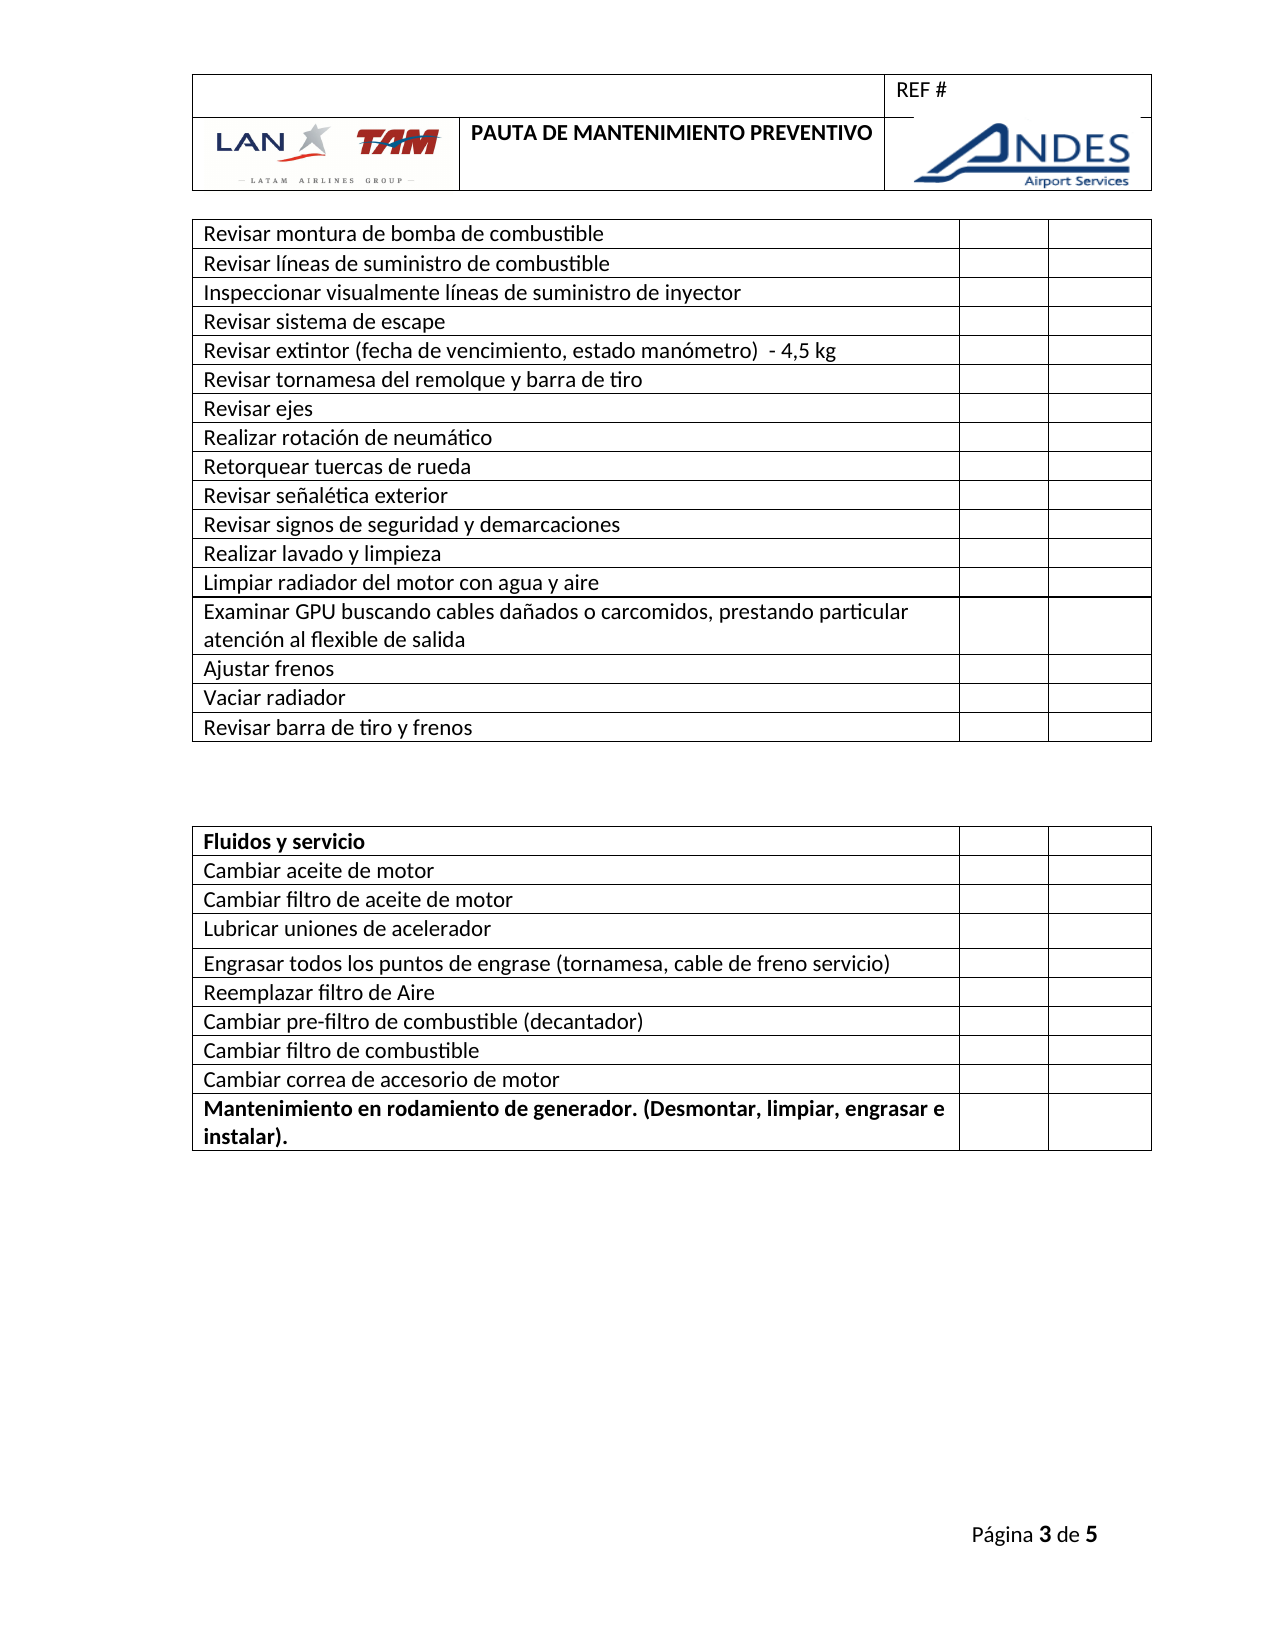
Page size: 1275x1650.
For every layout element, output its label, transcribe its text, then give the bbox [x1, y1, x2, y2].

table_cell [960, 452, 1048, 480]
table_cell [1049, 220, 1151, 248]
table_cell [1049, 539, 1151, 567]
table_cell [960, 481, 1048, 509]
picture [913, 117, 1141, 190]
table_cell [960, 220, 1048, 248]
table_cell Revisar signos de seguridad y demarcaciones [193, 510, 959, 538]
table_cell Revisar barra de tiro y frenos [193, 713, 959, 741]
table_cell Retorquear tuercas de rueda [193, 452, 959, 480]
table_cell Cambiar correa de accesorio de motor [193, 1065, 959, 1093]
table_cell [960, 1094, 1048, 1150]
table_cell Revisar montura de bomba de combustible [193, 220, 959, 248]
table_cell [1049, 885, 1151, 913]
table_cell [1049, 394, 1151, 422]
table_cell Mantenimiento en rodamiento de generador. (Desmontar, limpiar, engrasar e instalar). [193, 1094, 959, 1150]
table_cell Reemplazar filtro de Aire [193, 978, 959, 1006]
table_cell [960, 249, 1048, 277]
table_cell [960, 278, 1048, 306]
table_cell [960, 539, 1048, 567]
table_cell [960, 1036, 1048, 1064]
table_cell [960, 978, 1048, 1006]
table_cell [960, 1065, 1048, 1093]
table_cell [1049, 1065, 1151, 1093]
table_cell Ajustar frenos [193, 655, 959, 682]
table_cell Examinar GPU buscando cables dañados o carcomidos, prestando particular atención al flexible de salida [193, 598, 959, 653]
table_cell [1049, 278, 1151, 306]
table_cell [960, 885, 1048, 913]
table_cell Realizar rotación de neumático [193, 423, 959, 451]
table_cell Lubricar uniones de acelerador [193, 914, 959, 948]
table_cell Cambiar pre-filtro de combustible (decantador) [193, 1007, 959, 1035]
table_cell [1049, 481, 1151, 509]
table_cell [1049, 978, 1151, 1006]
table_cell Inspeccionar visualmente líneas de suministro de inyector [193, 278, 959, 306]
table_header [1049, 827, 1151, 855]
table_cell [1049, 452, 1151, 480]
table_cell [1049, 1007, 1151, 1035]
table_cell [960, 914, 1048, 948]
table_cell [1049, 949, 1151, 977]
table_cell [960, 684, 1048, 712]
table_cell [1049, 249, 1151, 277]
table_cell [960, 423, 1048, 451]
table_cell [960, 336, 1048, 364]
table_cell [960, 307, 1048, 335]
table_cell Revisar líneas de suministro de combustible [193, 249, 959, 277]
table_cell [1049, 307, 1151, 335]
table_cell [1049, 365, 1151, 393]
table_cell [960, 655, 1048, 682]
table_cell Revisar extintor (fecha de vencimiento, estado manómetro) - 4,5 kg [193, 336, 959, 364]
table_cell [960, 568, 1048, 596]
table_header Fluidos y servicio [193, 827, 959, 855]
table_cell Cambiar aceite de motor [193, 856, 959, 884]
table_cell [960, 856, 1048, 884]
table_cell [1049, 655, 1151, 682]
table_cell Vaciar radiador [193, 684, 959, 712]
table_cell [960, 510, 1048, 538]
table_cell Revisar tornamesa del remolque y barra de tiro [193, 365, 959, 393]
table_cell Limpiar radiador del motor con agua y aire [193, 568, 959, 596]
table_cell [960, 598, 1048, 653]
table_cell Revisar ejes [193, 394, 959, 422]
table_cell [960, 394, 1048, 422]
picture [204, 118, 454, 190]
table_cell [1049, 423, 1151, 451]
table_cell Engrasar todos los puntos de engrase (tornamesa, cable de freno servicio) [193, 949, 959, 977]
table_cell [960, 1007, 1048, 1035]
table_cell Revisar señalética exterior [193, 481, 959, 509]
table_cell [960, 713, 1048, 741]
table_cell [1049, 856, 1151, 884]
table_cell [1049, 1094, 1151, 1150]
table_cell [960, 949, 1048, 977]
table_cell Revisar sistema de escape [193, 307, 959, 335]
table_cell Cambiar filtro de combustible [193, 1036, 959, 1064]
table_cell Cambiar filtro de aceite de motor [193, 885, 959, 913]
table_cell Realizar lavado y limpieza [193, 539, 959, 567]
table_cell [1049, 336, 1151, 364]
picture [204, 191, 454, 195]
table_cell [1049, 510, 1151, 538]
table_cell [1049, 568, 1151, 596]
table_cell [960, 365, 1048, 393]
table_cell [1049, 1036, 1151, 1064]
table_header [960, 827, 1048, 855]
table_cell [1049, 713, 1151, 741]
table_cell [1049, 598, 1151, 653]
table_cell [1049, 684, 1151, 712]
table_cell [1049, 914, 1151, 948]
